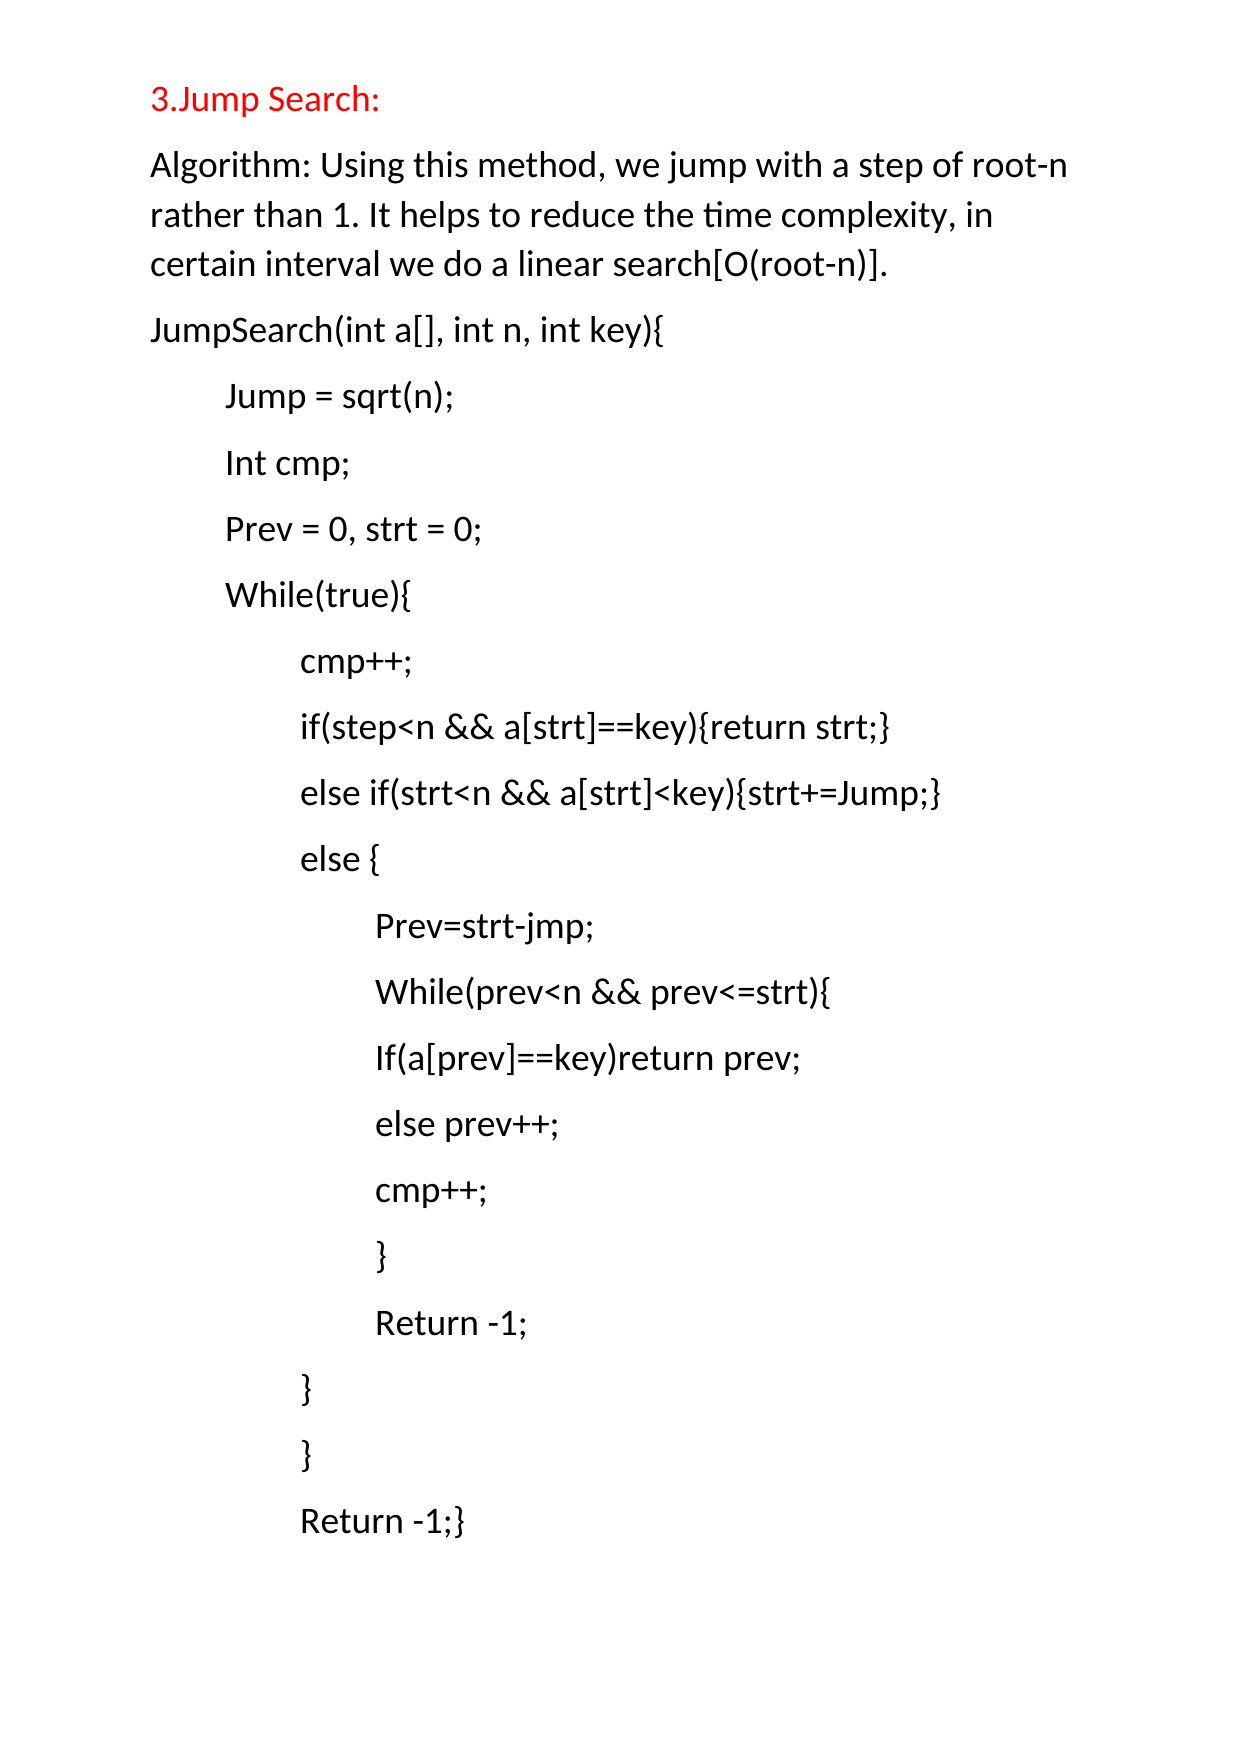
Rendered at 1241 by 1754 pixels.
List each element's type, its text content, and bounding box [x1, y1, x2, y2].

text cmp++; [150, 637, 1090, 683]
text Prev = 0, strt = 0; [150, 505, 1090, 551]
text } [375, 1232, 1090, 1278]
text else prev++; [375, 1100, 1090, 1146]
text JumpSearch(int a[], int n, int key){ [150, 306, 1090, 352]
text Algorithm: Using this method, we jump with a step of root-n rather than 1. It helps to reduce the time complexity, in certain interval we do a linear search[O(root-n)]. [150, 141, 1090, 286]
text If(a[prev]==key)return prev; [375, 1034, 1090, 1080]
text Return -1;} [225, 1497, 1090, 1543]
text cmp++; [375, 1166, 1090, 1212]
text Int cmp; [150, 438, 1090, 484]
text } [225, 1364, 1090, 1410]
text } [225, 1431, 1090, 1477]
text else if(strt<n && a[strt]<key){strt+=Jump;} [150, 769, 1090, 815]
text if(step<n && a[strt]==key){return strt;} [150, 703, 1090, 749]
text Prev=strt-jmp; [150, 902, 1090, 947]
text Return -1; [375, 1298, 1090, 1344]
text While(prev<n && prev<=strt){ [150, 968, 1090, 1013]
text 3.Jump Search: [150, 75, 1090, 121]
text While(true){ [150, 571, 1090, 617]
text else { [150, 835, 1090, 881]
text Jump = sqrt(n); [150, 372, 1090, 418]
